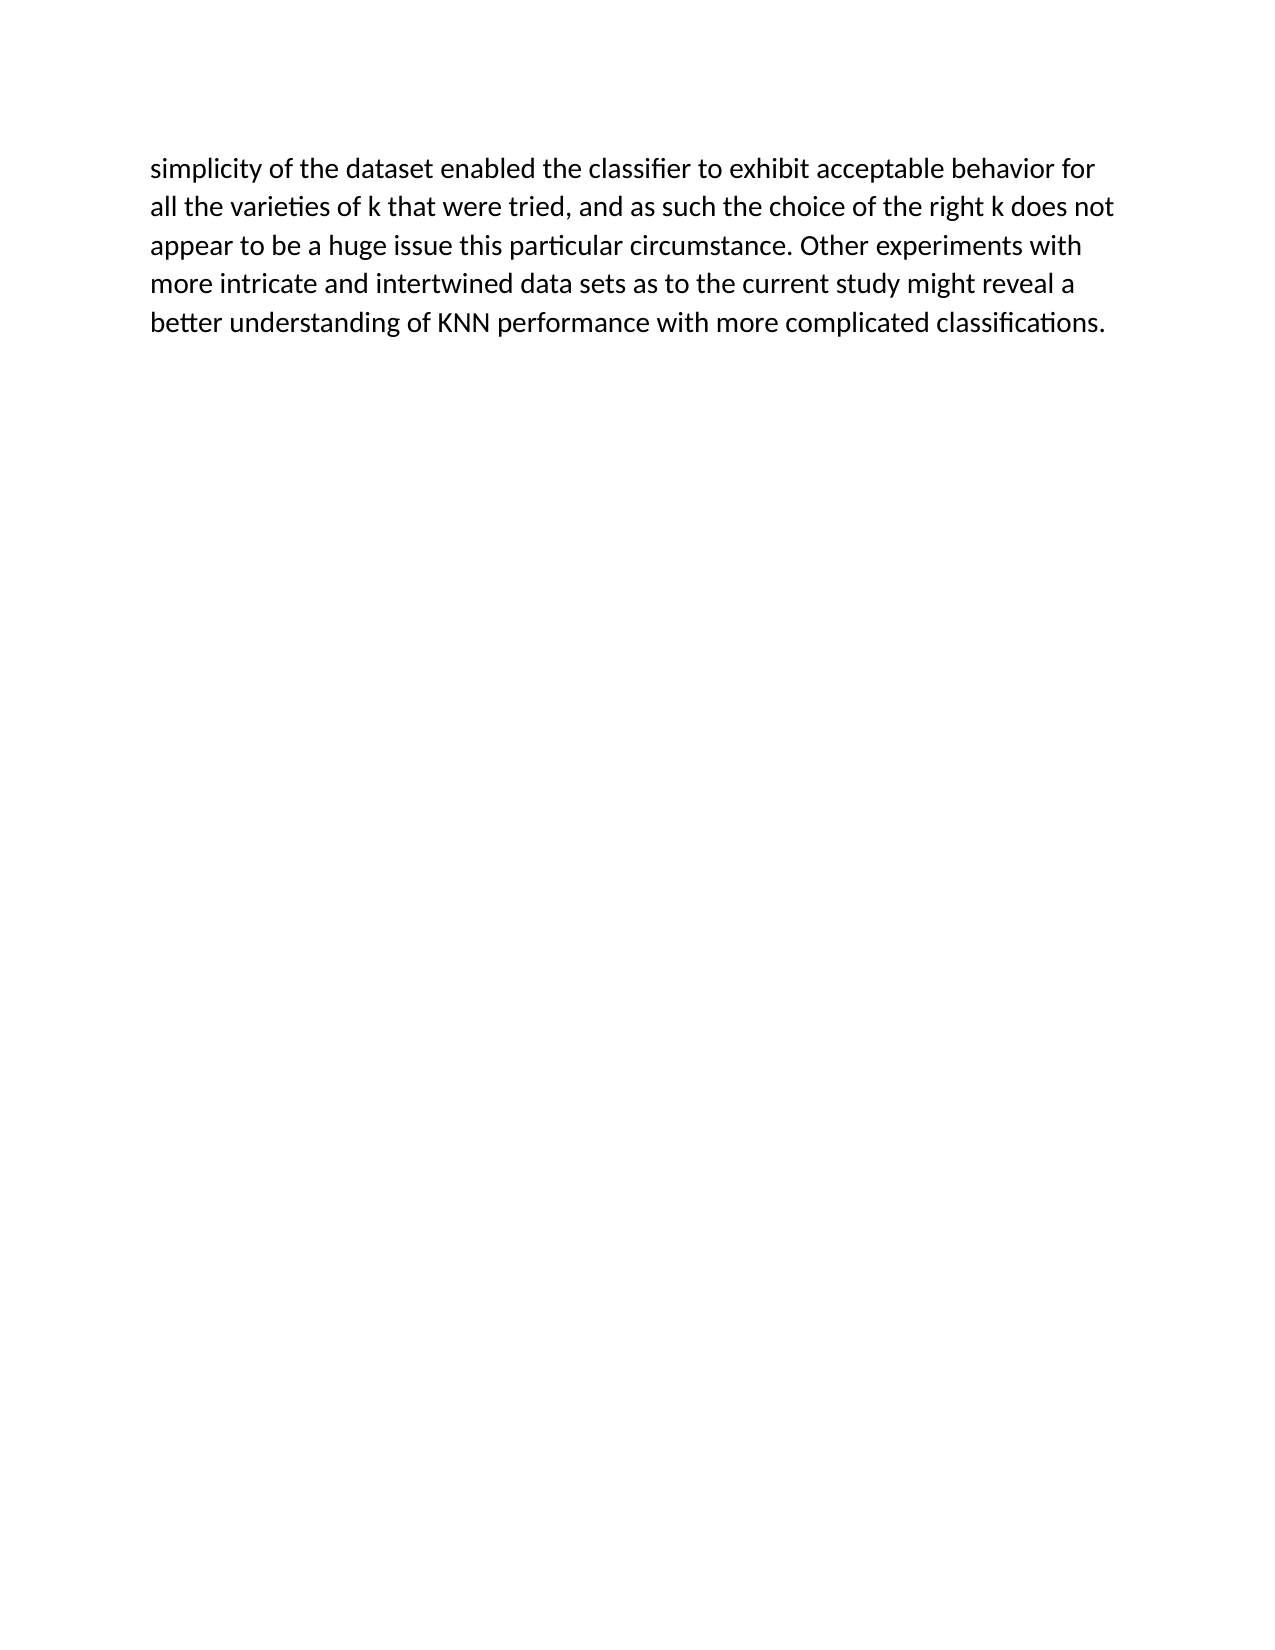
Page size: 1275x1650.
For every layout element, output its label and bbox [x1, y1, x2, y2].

text [150, 150, 1125, 339]
